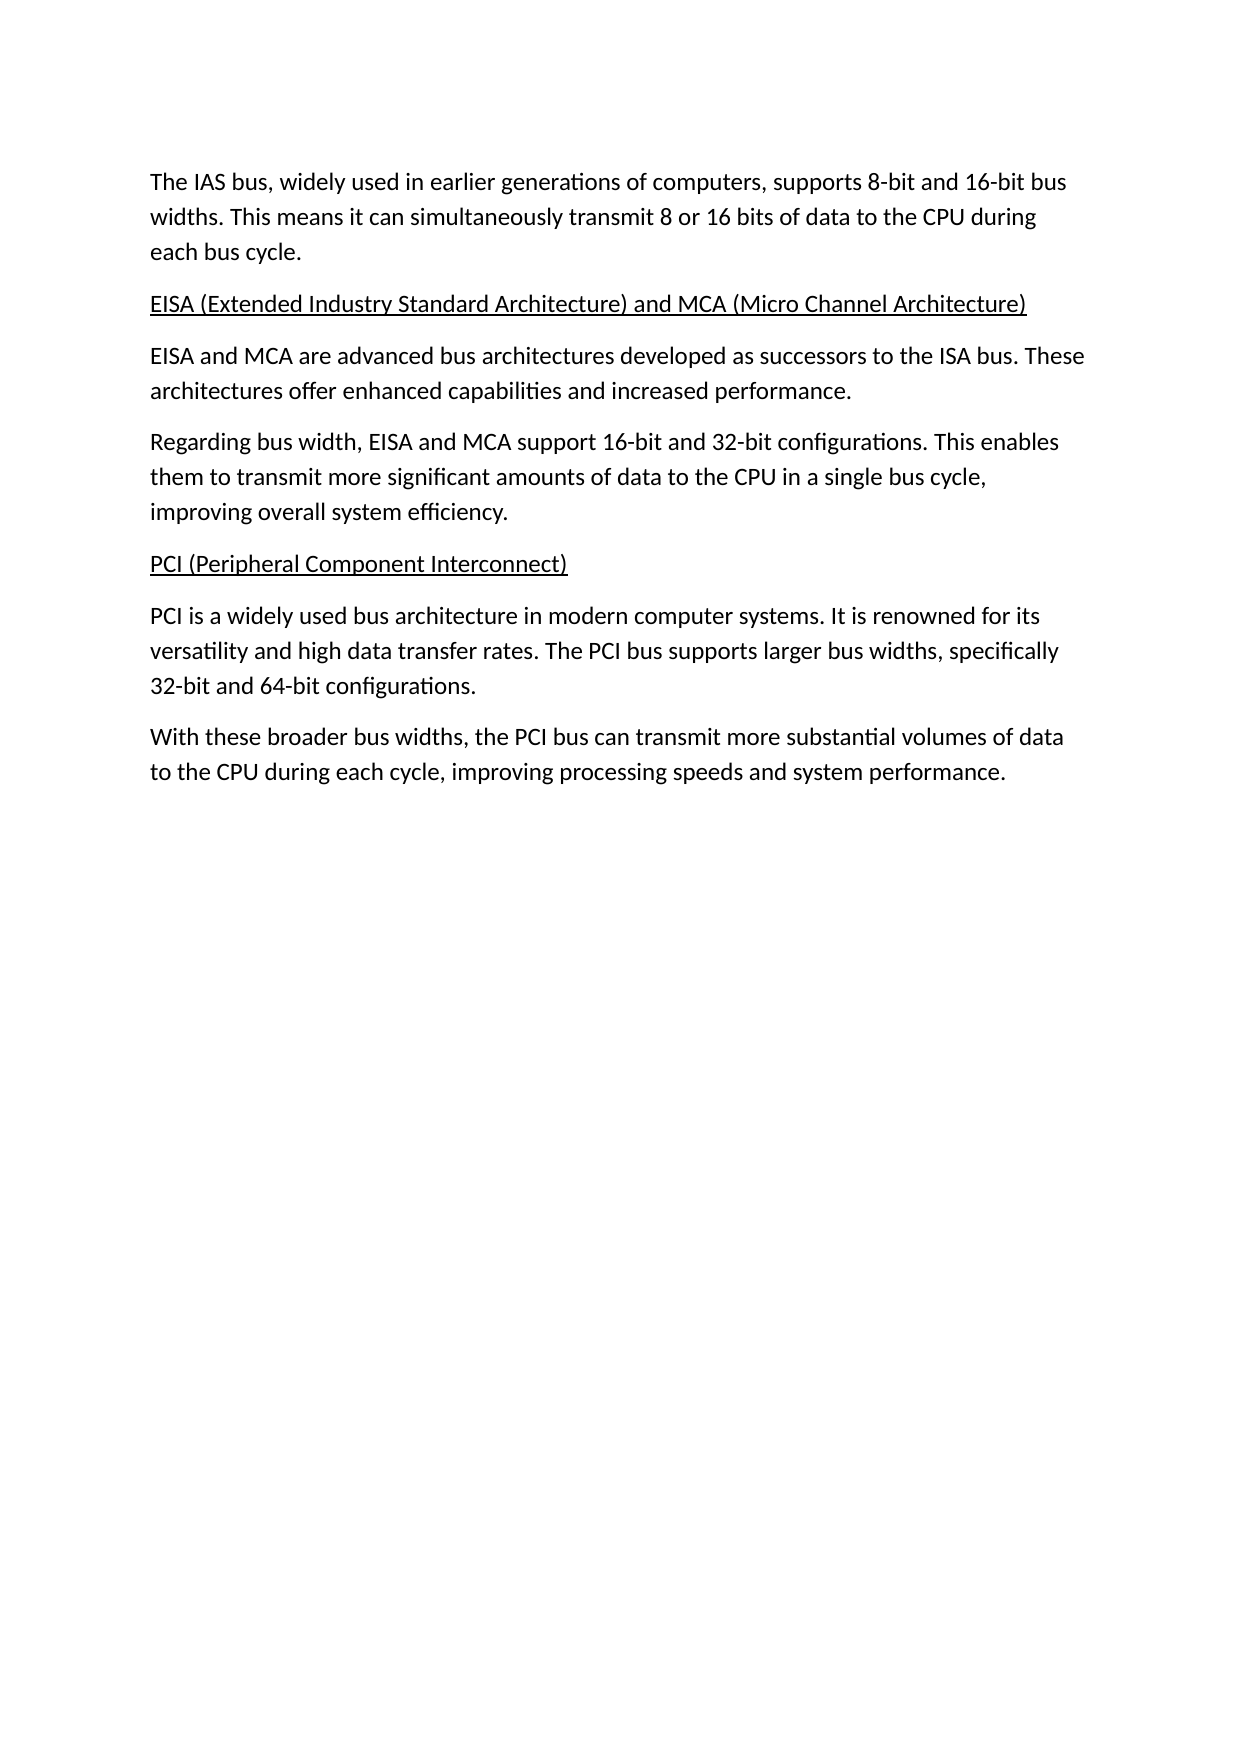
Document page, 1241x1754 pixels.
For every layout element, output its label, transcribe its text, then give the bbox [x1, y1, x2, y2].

text Regarding bus width, EISA and MCA support 16-bit and 32-bit configurations. This enables them to transmit more significant amounts of data to the CPU in a single bus cycle, improving overall system efficiency. [150, 426, 1090, 527]
list EISA (Extended Industry Standard Architecture) and MCA (Micro Channel Architecture) [150, 288, 1090, 319]
text PCI is a widely used bus architecture in modern computer systems. It is renowned for its versatility and high data transfer rates. The PCI bus supports larger bus widths, specifically 32-bit and 64-bit configurations. [150, 600, 1090, 700]
text With these broader bus widths, the PCI bus can transmit more substantial volumes of data to the CPU during each cycle, improving processing speeds and system performance. [150, 721, 1090, 787]
list PCI (Peripheral Component Interconnect) [150, 548, 1090, 579]
text The IAS bus, widely used in earlier generations of computers, supports 8-bit and 16-bit bus widths. This means it can simultaneously transmit 8 or 16 bits of data to the CPU during each bus cycle. [150, 166, 1090, 267]
text EISA and MCA are advanced bus architectures developed as successors to the ISA bus. These architectures offer enhanced capabilities and increased performance. [150, 340, 1090, 405]
